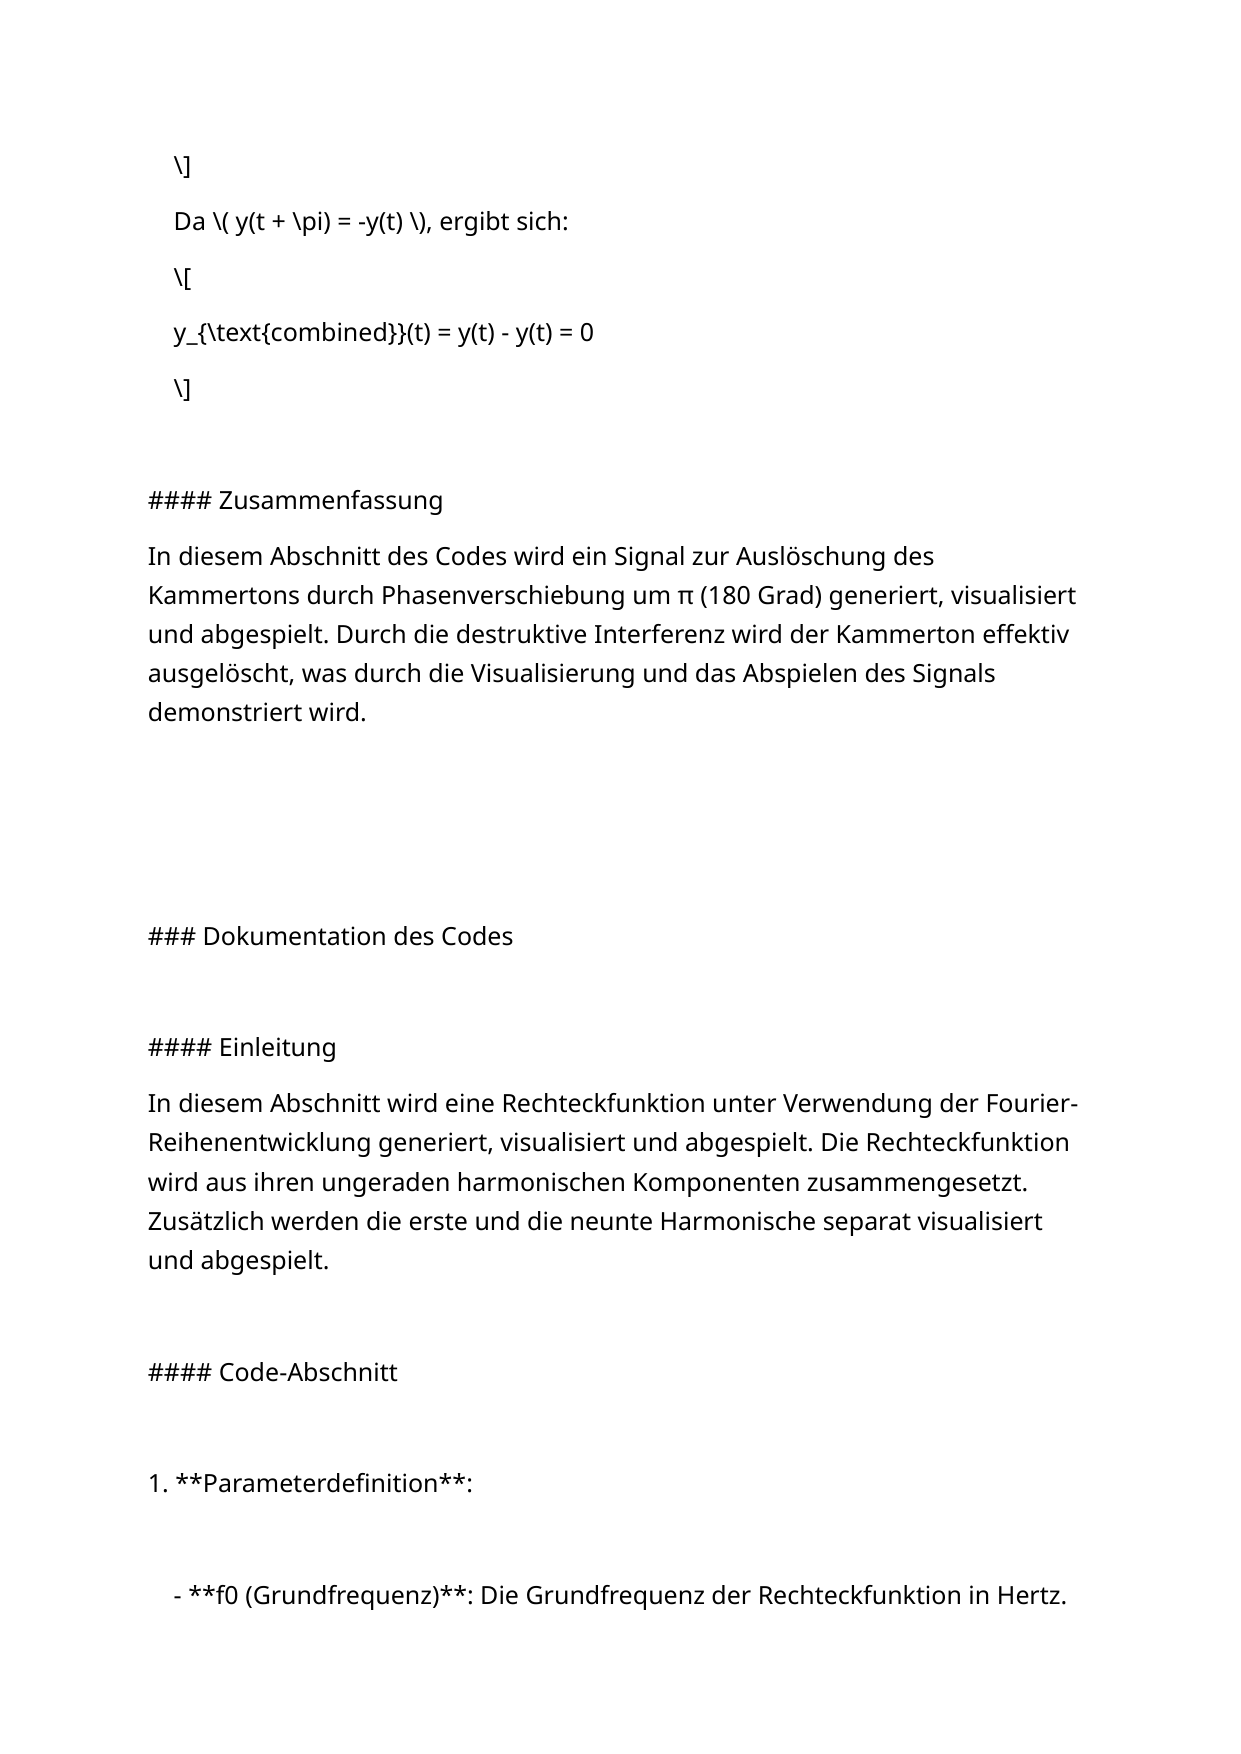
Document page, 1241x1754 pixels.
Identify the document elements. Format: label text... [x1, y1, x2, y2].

text \[ [148, 259, 1093, 293]
text ### Dokumentation des Codes [148, 918, 1093, 952]
text In diesem Abschnitt des Codes wird ein Signal zur Auslöschung des Kammertons durch Phasenverschiebung um π (180 Grad) generiert, visualisiert und abgespielt. Durch die destruktive Interferenz wird der Kammerton effektiv ausgelöscht, was durch die Visualisierung und das Abspielen des Signals demonstriert wird. [148, 538, 1093, 729]
text #### Einleitung [148, 1030, 1093, 1064]
text y_{\text{combined}}(t) = y(t) - y(t) = 0 [148, 315, 1093, 349]
text \] [148, 371, 1093, 405]
text In diesem Abschnitt wird eine Rechteckfunktion unter Verwendung der Fourier-Reihenentwicklung generiert, visualisiert und abgespielt. Die Rechteckfunktion wird aus ihren ungeraden harmonischen Komponenten zusammengesetzt. Zusätzlich werden die erste und die neunte Harmonische separat visualisiert und abgespielt. [148, 1086, 1093, 1277]
text \] [148, 148, 1093, 182]
text - **f0 (Grundfrequenz)**: Die Grundfrequenz der Rechteckfunktion in Hertz. [148, 1578, 1093, 1612]
text #### Zusammenfassung [148, 483, 1093, 517]
text Da \( y(t + \pi) = -y(t) \), ergibt sich: [148, 203, 1093, 237]
text 1. **Parameterdefinition**: [148, 1466, 1093, 1500]
text #### Code-Abschnitt [148, 1354, 1093, 1388]
